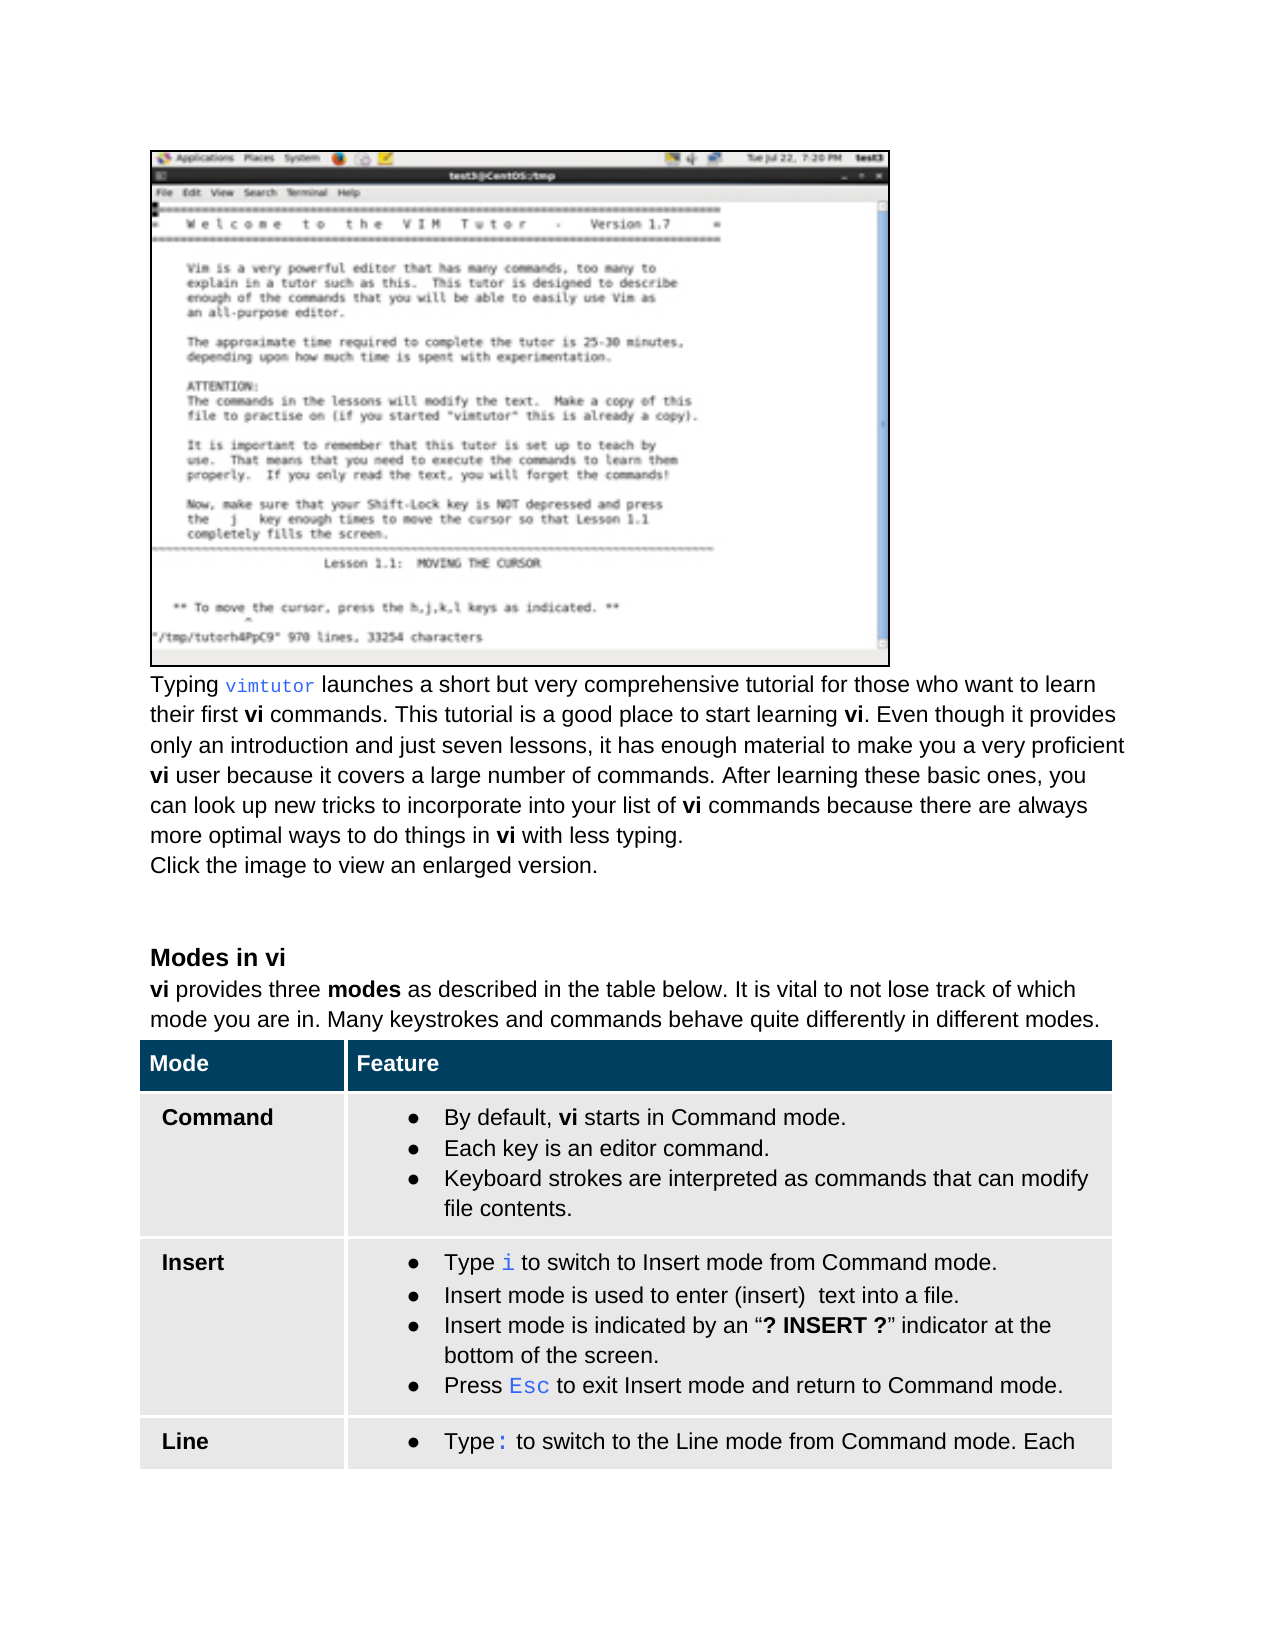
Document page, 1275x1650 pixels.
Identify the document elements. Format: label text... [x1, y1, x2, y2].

table_cell Line [140, 1418, 344, 1469]
table_cell Insert [140, 1239, 344, 1415]
table_header Feature [348, 1040, 1112, 1091]
table_cell By default, vi starts in Command mode. Each key is an editor command. Keyboard strokes are interpreted as commands that can modify file contents. [348, 1094, 1112, 1236]
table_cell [348, 1418, 1112, 1469]
text Click the image to view an enlarged version. [150, 852, 1125, 879]
table_header Mode [140, 1040, 344, 1091]
text Typing vimtutor launches a short but very comprehensive tutorial for those who want to learn their first vi commands. This tutorial is a good place to start learning vi. Even though it provides only an introduction and just seven lessons, it has enough material to make you a very proficient vi user because it covers a large number of commands. After learning these basic ones, you can look up new tricks to incorporate into your list of vi commands because there are always more optimal ways to do things in vi with less typing. [150, 671, 1125, 849]
text Modes in vi [150, 943, 1125, 972]
table_cell Type i to switch to Insert mode from Command mode. Insert mode is used to enter (insert) text into a file. Insert mode is indicated by an “? INSERT ?” indicator at the bottom of the screen. Press Esc to exit Insert mode and return to Command mode. [348, 1239, 1112, 1415]
table_cell Command [140, 1094, 344, 1236]
picture [152, 152, 888, 665]
text vi provides three modes as described in the table below. It is vital to not lose track of which mode you are in. Many keystrokes and commands behave quite differently in different modes. [150, 976, 1125, 1033]
